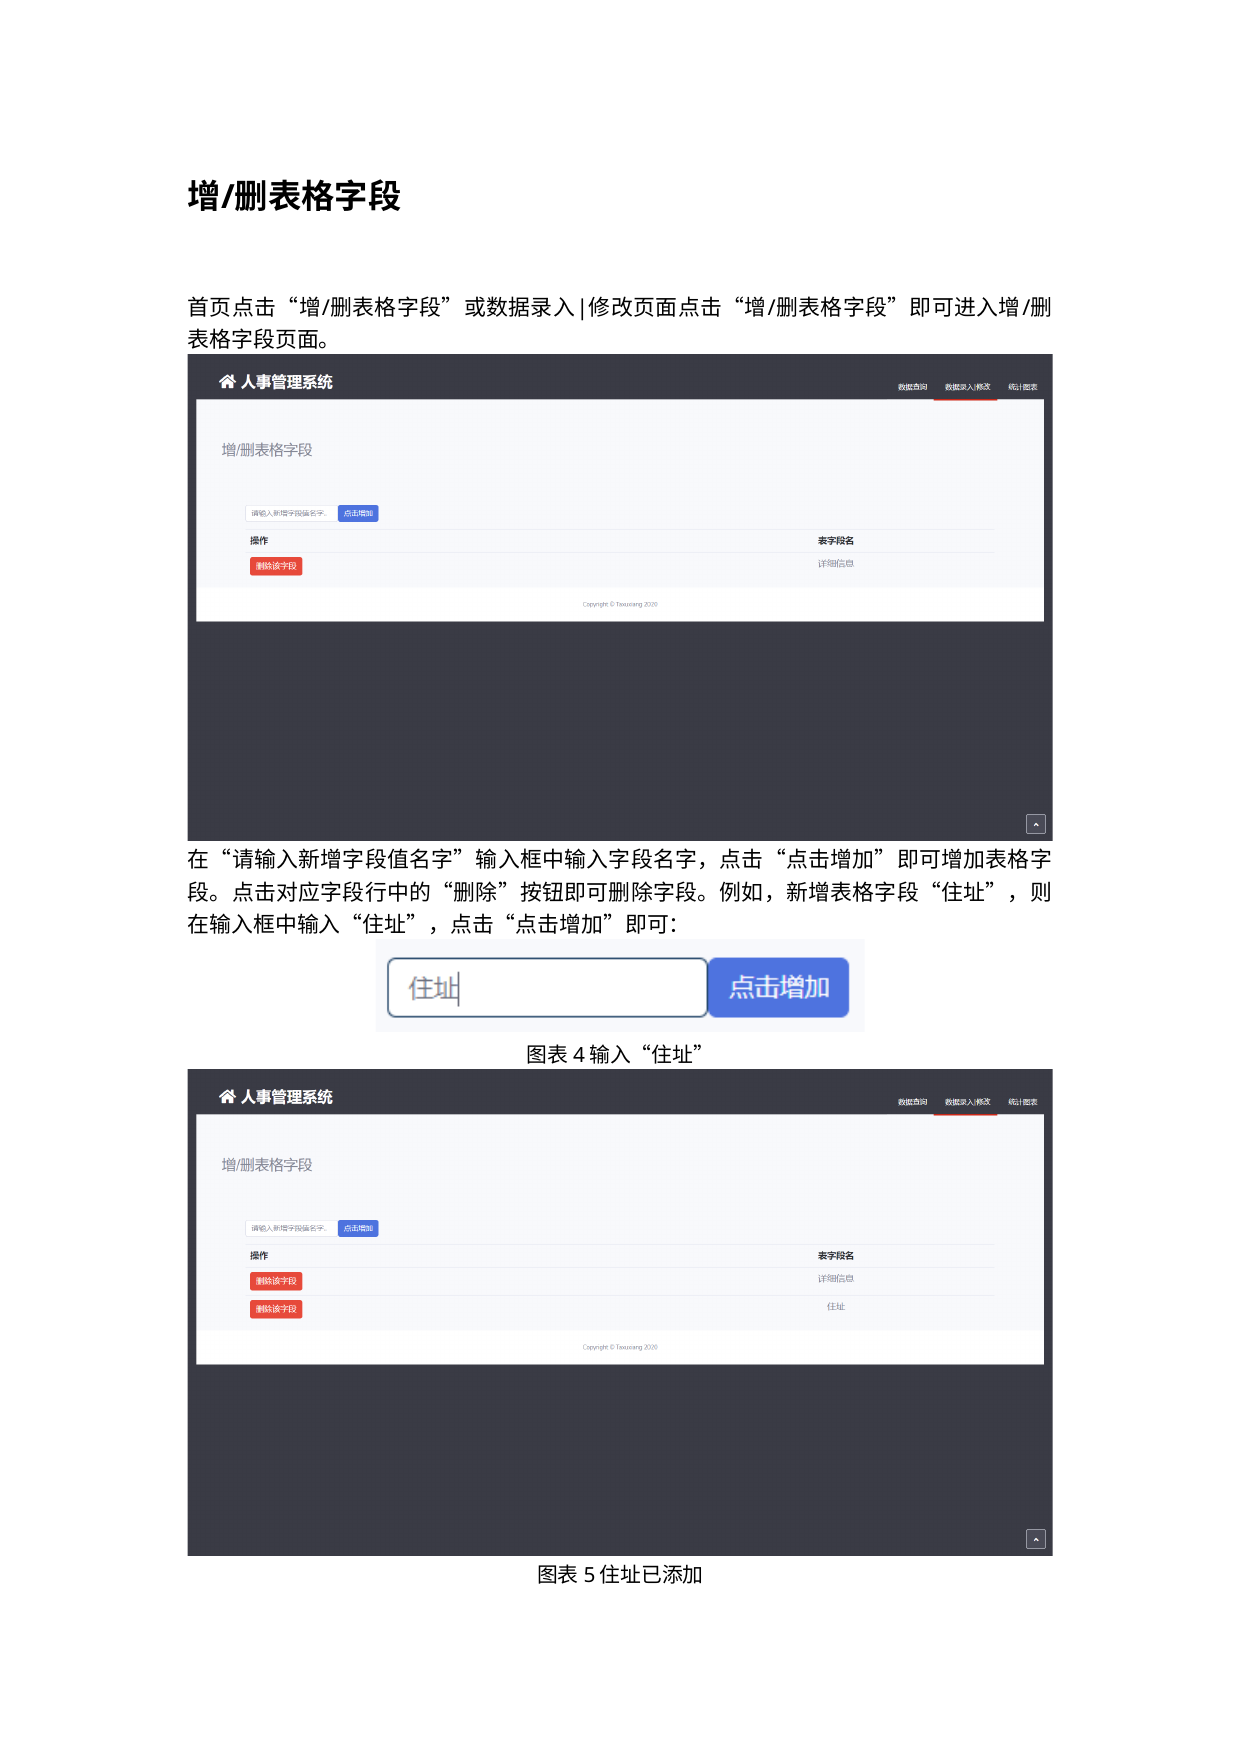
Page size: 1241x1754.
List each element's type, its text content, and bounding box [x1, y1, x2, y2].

picture [187, 354, 1053, 841]
picture [187, 1069, 1053, 1556]
subtitle 增/删表格字段 [187, 162, 1053, 227]
text 首页点击“增/删表格字段”或数据录入|修改页面点击“增/删表格字段”即可进入增/删表格字段页面。 [187, 289, 1053, 354]
picture [375, 939, 865, 1032]
text 图表 4输入“住址” [187, 1037, 1053, 1069]
text 在“请输入新增字段值名字”输入框中输入字段名字，点击“点击增加”即可增加表格字段。点击对应字段行中的“删除”按钮即可删除字段。例如，新增表格字段“住址”，则在输入框中输入“住址”，点击“点击增加”即可： [187, 842, 1053, 939]
text 图表 5住址已添加 [187, 1557, 1053, 1589]
